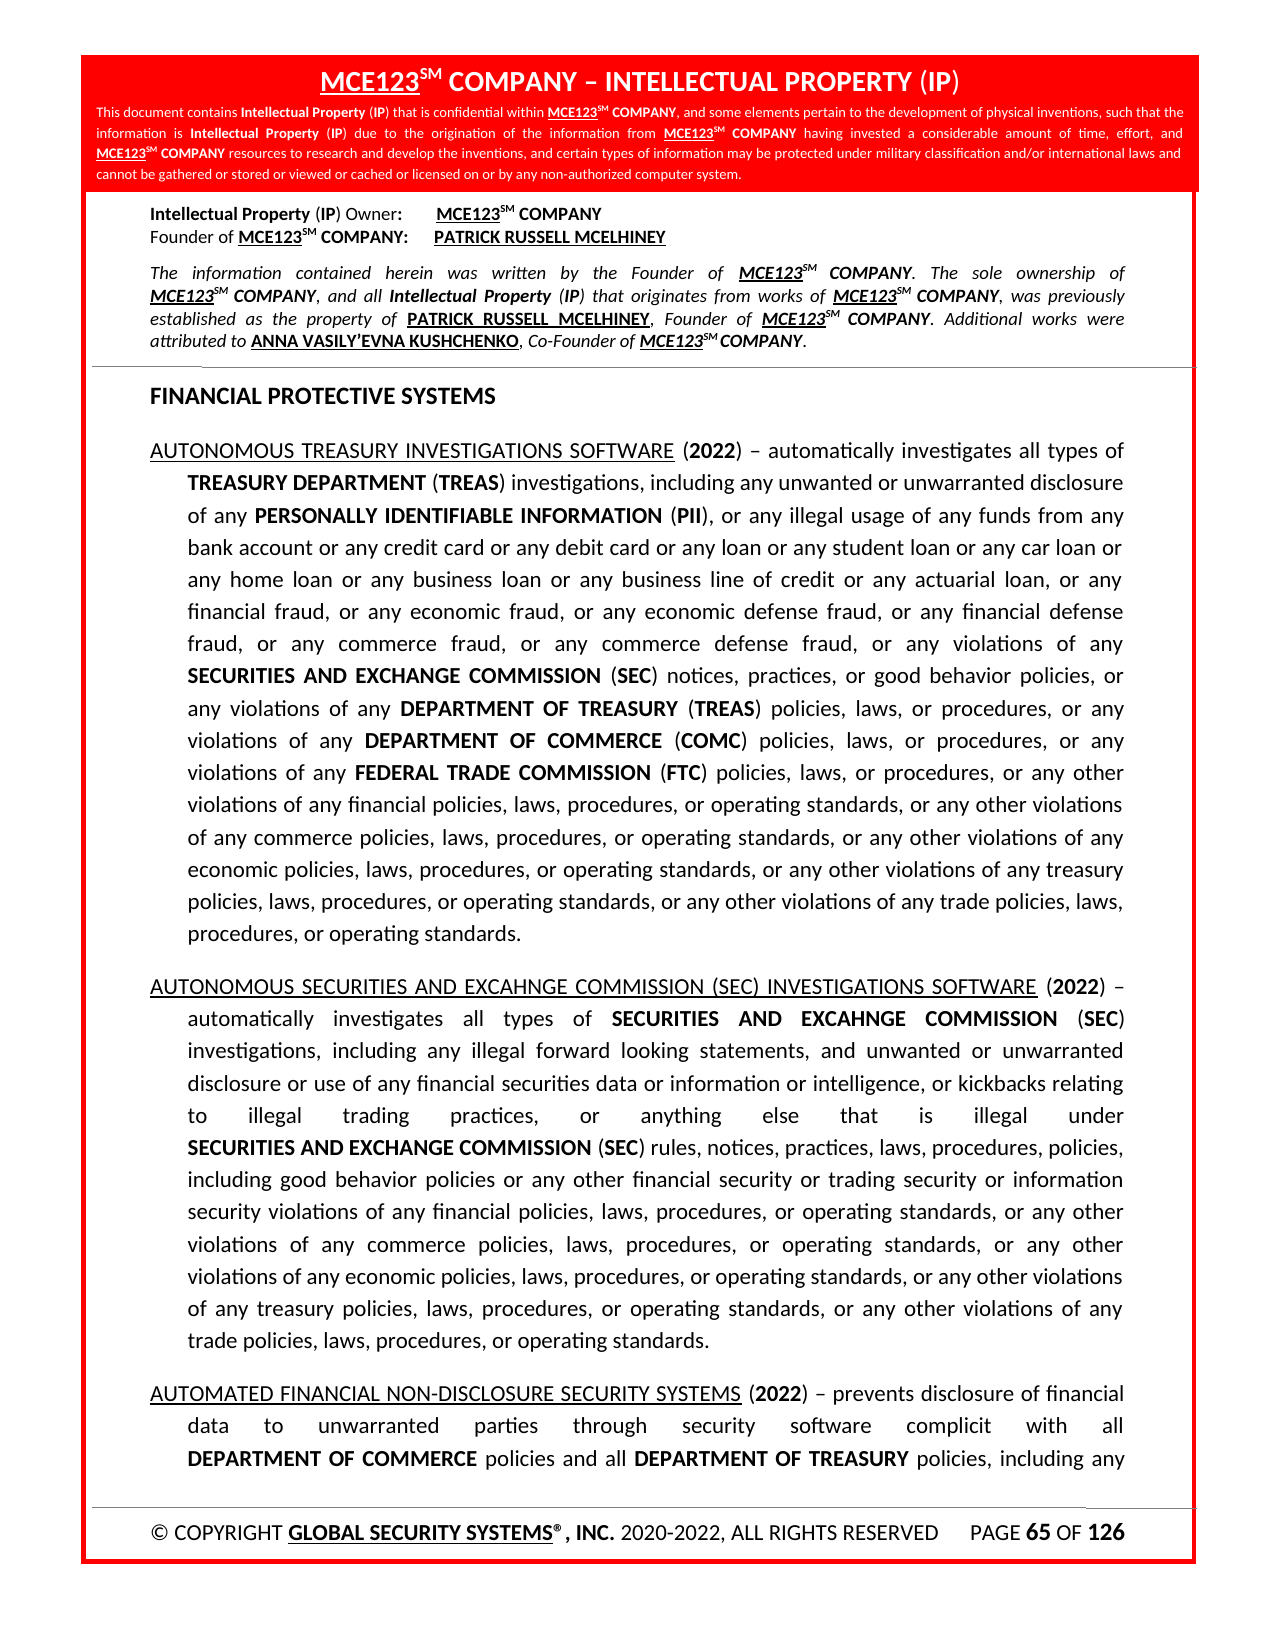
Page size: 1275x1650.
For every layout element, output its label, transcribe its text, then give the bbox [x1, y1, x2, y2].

text AUTONOMOUS SECURITIES AND EXCAHNGE COMMISSION (SEC) INVESTIGATIONS SOFTWARE (2022) – automatically investigates all types of SECURITIES AND EXCAHNGE COMMISSION (SEC) investigations, including any illegal forward looking statements, and unwanted or unwarranted disclosure or use of any financial securities data or information or intelligence, or kickbacks relating to illegal trading practices, or anything else that is illegal under SECURITIES AND EXCHANGE COMMISSION (SEC) rules, notices, practices, laws, procedures, policies, including good behavior policies or any other financial security or trading security or information security violations of any financial policies, laws, procedures, or operating standards, or any other violations of any commerce policies, laws, procedures, or operating standards, or any other violations of any economic policies, laws, procedures, or operating standards, or any other violations of any treasury policies, laws, procedures, or operating standards, or any other violations of any trade policies, laws, procedures, or operating standards. [150, 972, 1125, 1354]
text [150, 1379, 1125, 1472]
text FINANCIAL PROTECTIVE SYSTEMS [150, 381, 1125, 411]
text AUTONOMOUS TREASURY INVESTIGATIONS SOFTWARE (2022) – automatically investigates all types of TREASURY DEPARTMENT (TREAS) investigations, including any unwanted or unwarranted disclosure of any PERSONALLY IDENTIFIABLE INFORMATION (PII), or any illegal usage of any funds from any bank account or any credit card or any debit card or any loan or any student loan or any car loan or any home loan or any business loan or any business line of credit or any actuarial loan, or any financial fraud, or any economic fraud, or any economic defense fraud, or any financial defense fraud, or any commerce fraud, or any commerce defense fraud, or any violations of any SECURITIES AND EXCHANGE COMMISSION (SEC) notices, practices, or good behavior policies, or any violations of any DEPARTMENT OF TREASURY (TREAS) policies, laws, or procedures, or any violations of any DEPARTMENT OF COMMERCE (COMC) policies, laws, or procedures, or any violations of any FEDERAL TRADE COMMISSION (FTC) policies, laws, or procedures, or any other violations of any financial policies, laws, procedures, or operating standards, or any other violations of any commerce policies, laws, procedures, or operating standards, or any other violations of any economic policies, laws, procedures, or operating standards, or any other violations of any treasury policies, laws, procedures, or operating standards, or any other violations of any trade policies, laws, procedures, or operating standards. [150, 436, 1125, 947]
